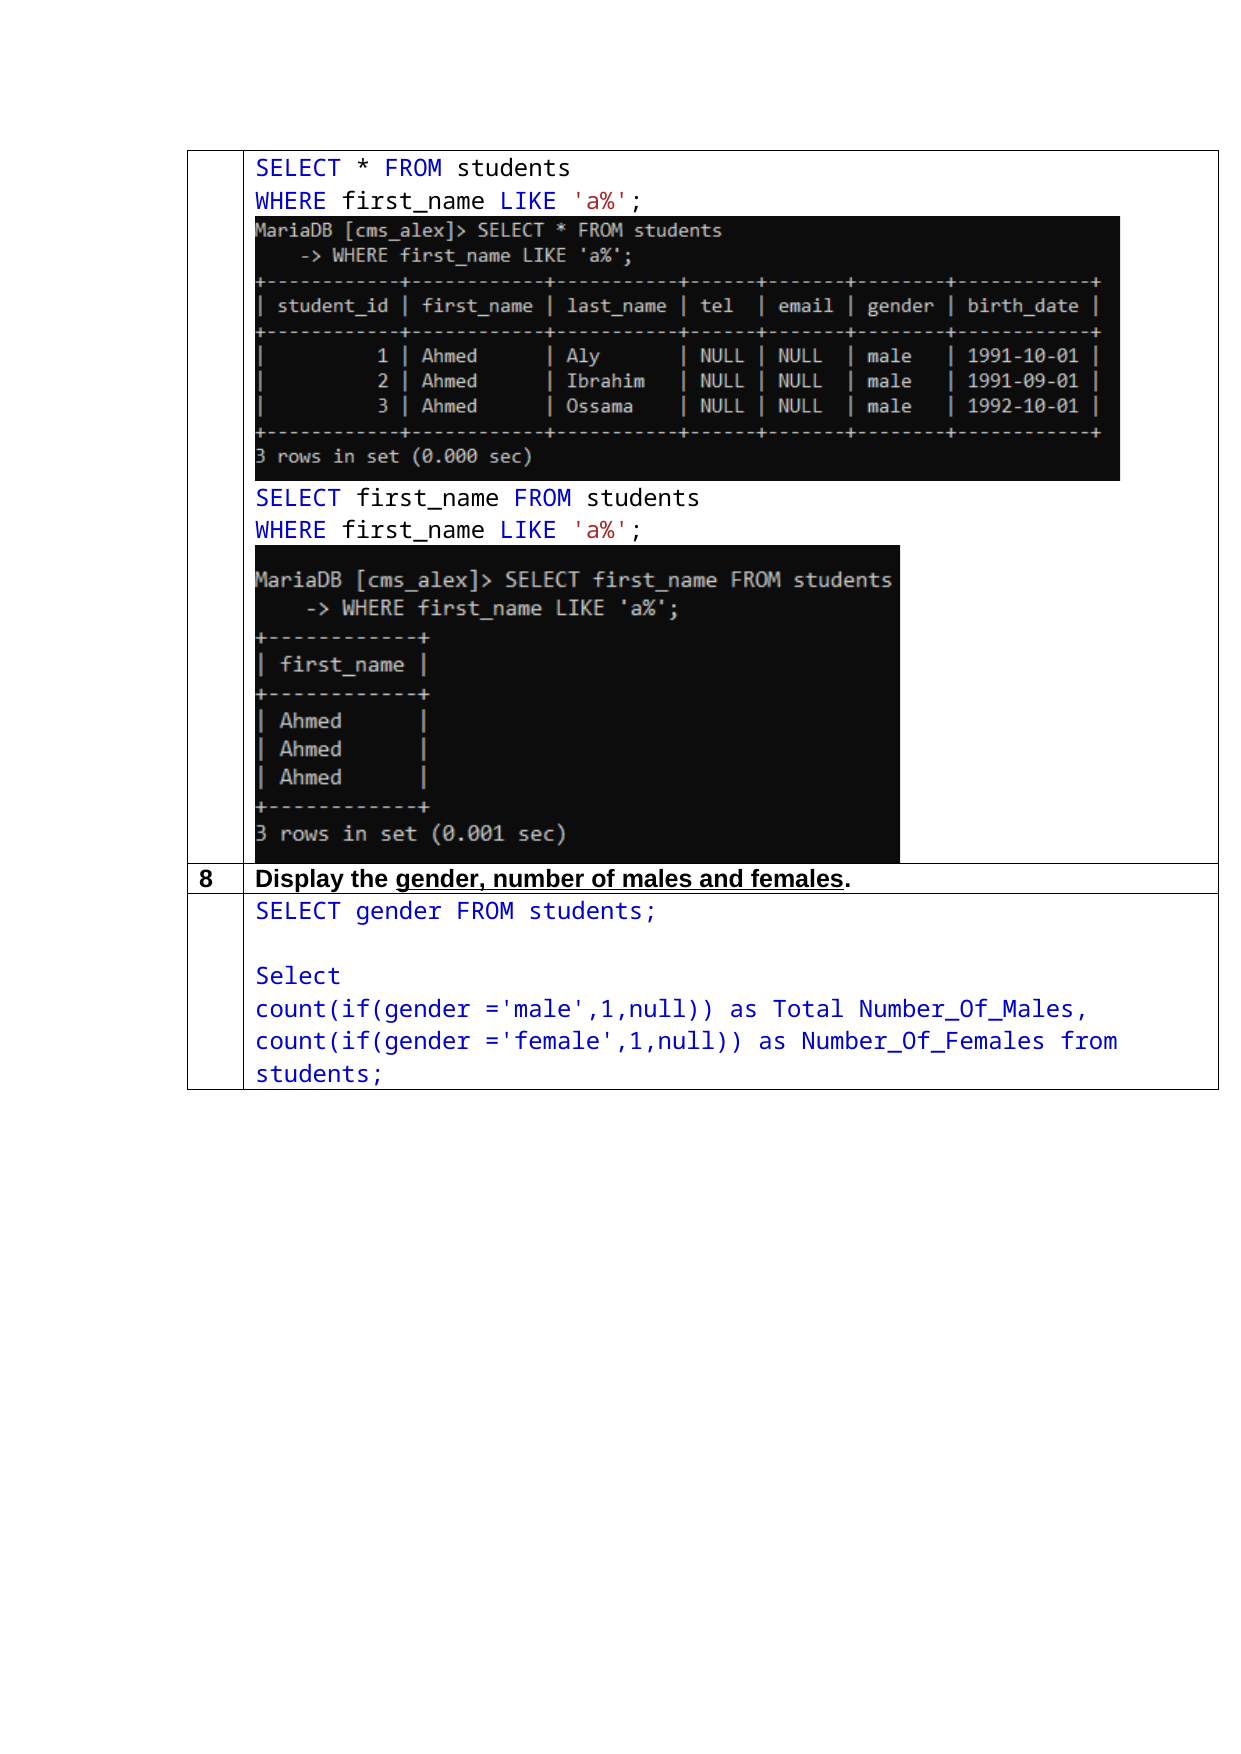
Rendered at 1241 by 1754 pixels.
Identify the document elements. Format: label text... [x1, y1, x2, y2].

picture [255, 545, 901, 863]
table_cell 8 [188, 864, 243, 893]
table_cell [188, 151, 243, 863]
table_cell SELECT gender FROM students; Select count(if(gender ='male',1,null)) as Total Number_Of_Males, count(if(gender ='female',1,null)) as Number_Of_Females from students; select distinct gender, count(gender) as Total_Number FROM students Group by gender; [244, 894, 1218, 1089]
table_cell [188, 894, 243, 1089]
table_cell SELECT * FROM students WHERE first_name LIKE 'a%'; SELECT first_name FROM students WHERE first_name LIKE 'a%'; [571, 151, 1218, 863]
picture [255, 216, 1121, 481]
table_cell Display the gender, number of males and females. [244, 864, 1218, 893]
